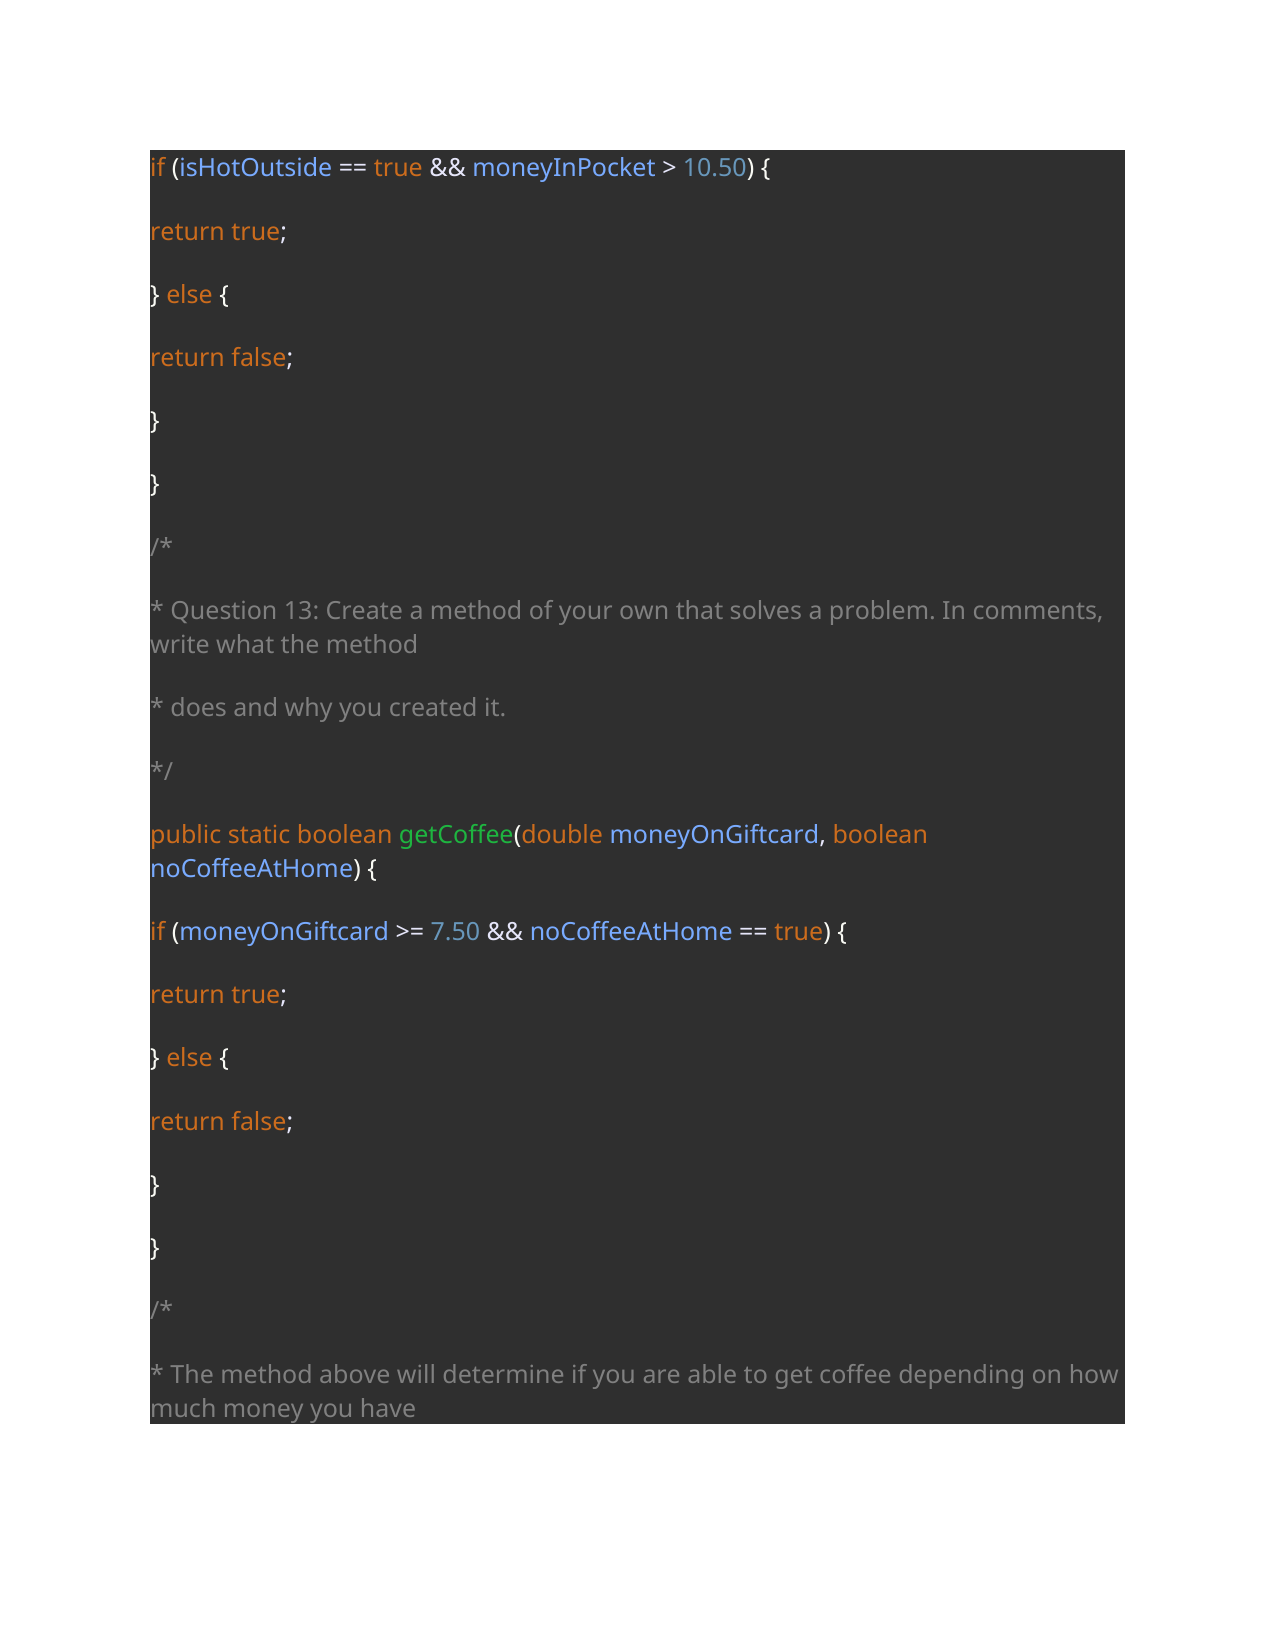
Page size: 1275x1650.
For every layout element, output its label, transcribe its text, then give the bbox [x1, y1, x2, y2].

text /* [150, 1293, 1125, 1327]
text } else { [150, 1040, 1125, 1074]
text if (isHotOutside == true && moneyInPocket > 10.50) { [150, 150, 1125, 184]
text /* [150, 529, 1125, 563]
text return true; [150, 213, 1125, 247]
text } [150, 1167, 1125, 1201]
text * The method above will determine if you are able to get coffee depending on how much money you have [150, 1356, 1125, 1424]
text return false; [150, 340, 1125, 374]
text * does and why you created it. [150, 690, 1125, 724]
text } [150, 1230, 1125, 1264]
text } else { [150, 276, 1125, 311]
text public static boolean getCoffee(double moneyOnGiftcard, boolean noCoffeeAtHome) { [150, 816, 1125, 884]
text } [150, 466, 1125, 500]
text * Question 13: Create a method of your own that solves a problem. In comments, write what the method [150, 593, 1125, 661]
text */ [150, 753, 1125, 787]
text return false; [150, 1103, 1125, 1137]
text if (moneyOnGiftcard >= 7.50 && noCoffeeAtHome == true) { [150, 914, 1125, 948]
text } [150, 403, 1125, 437]
text return true; [150, 977, 1125, 1011]
